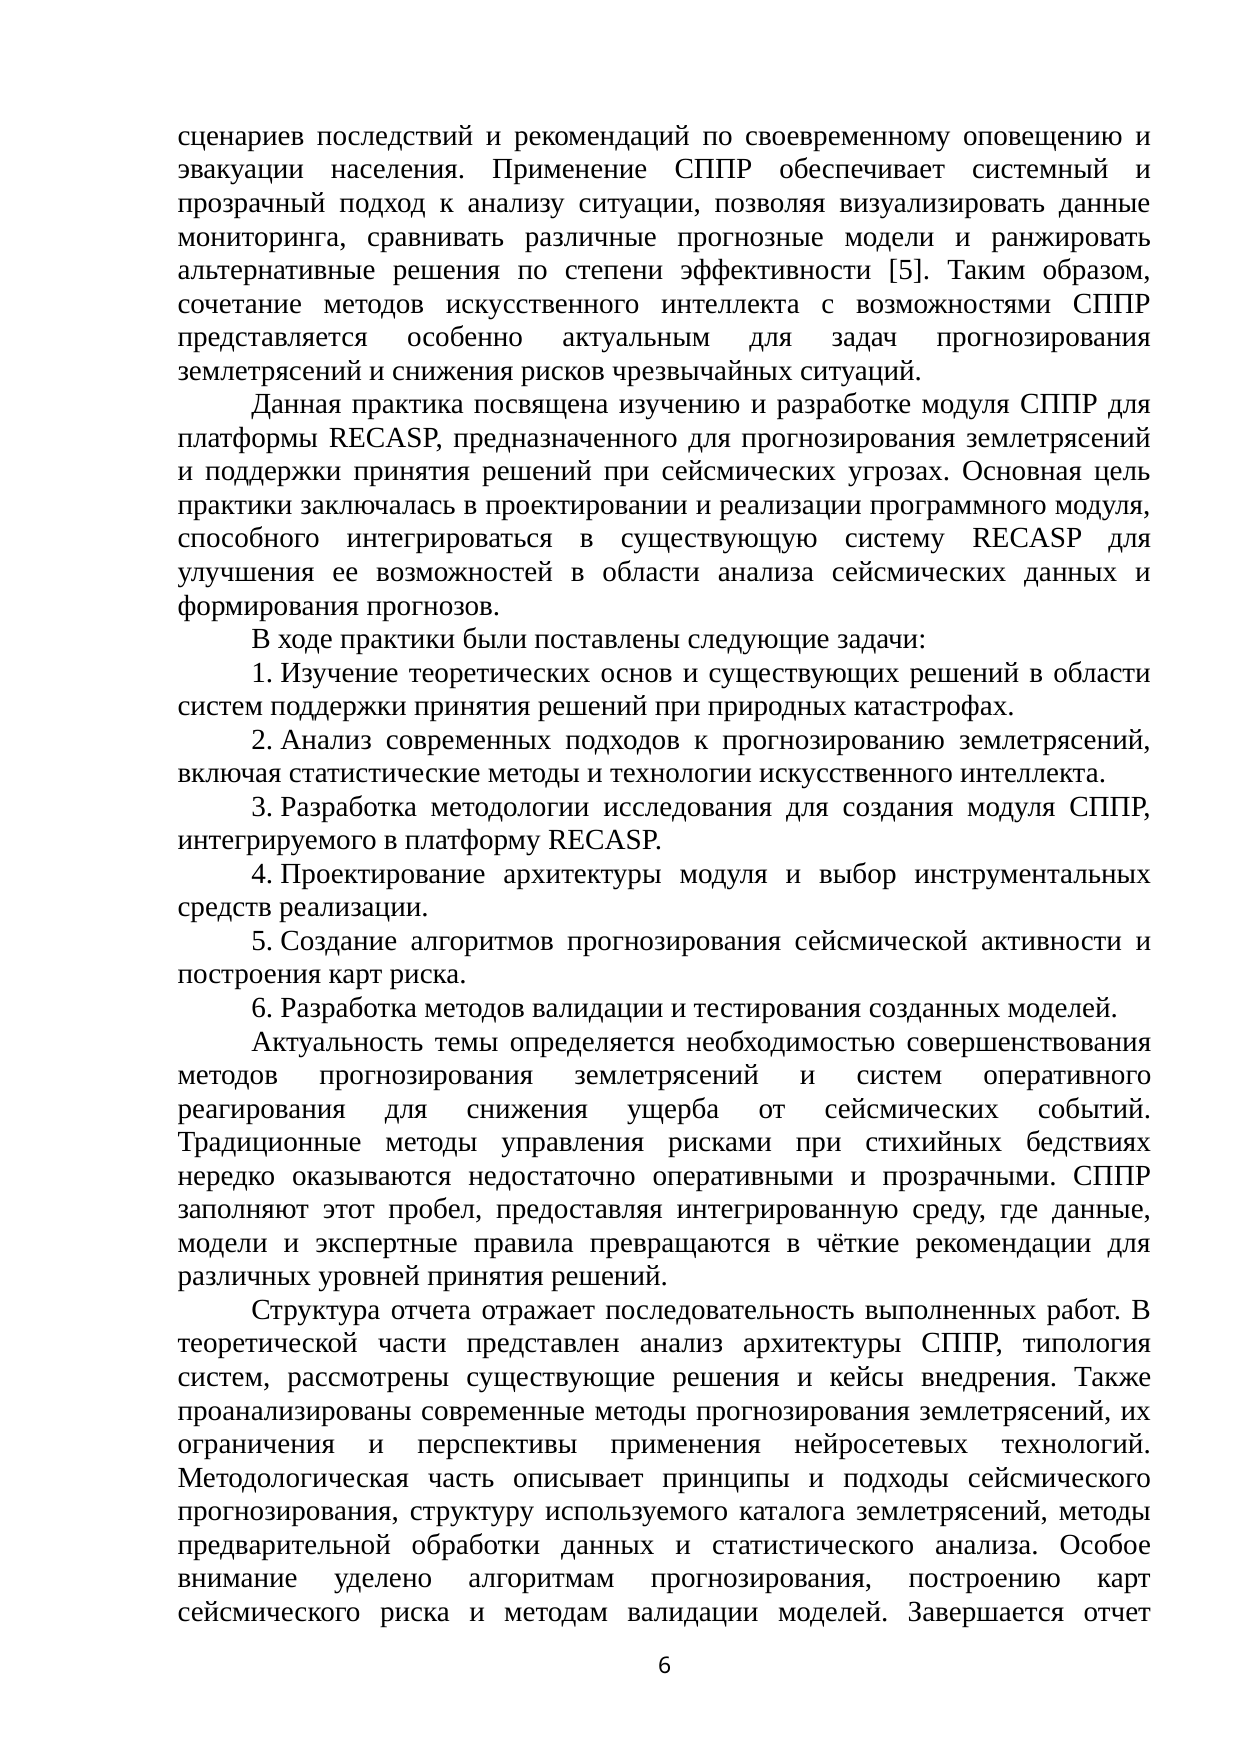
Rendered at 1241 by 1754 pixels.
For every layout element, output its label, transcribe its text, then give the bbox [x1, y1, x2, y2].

list Разработка методов валидации и тестирования созданных моделей. [177, 990, 1152, 1024]
text В ходе практики были поставлены следующие задачи: [177, 621, 1152, 655]
text Актуальность темы определяется необходимостью совершенствования методов прогнозирования землетрясений и систем оперативного реагирования для снижения ущерба от сейсмических событий. Традиционные методы управления рисками при стихийных бедствиях нередко оказываются недостаточно оперативными и прозрачными. СППР заполняют этот пробел, предоставляя интегрированную среду, где данные, модели и экспертные правила превращаются в чёткие рекомендации для различных уровней принятия решений. [177, 1024, 1152, 1292]
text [177, 118, 1152, 386]
list Анализ современных подходов к прогнозированию землетрясений, включая статистические методы и технологии искусственного интеллекта. [177, 722, 1152, 789]
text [177, 1292, 1152, 1627]
list Изучение теоретических основ и существующих решений в области систем поддержки принятия решений при природных катастрофах. [177, 655, 1152, 722]
list Проектирование архитектуры модуля и выбор инструментальных средств реализации. [177, 856, 1152, 923]
list Создание алгоритмов прогнозирования сейсмической активности и построения карт риска. [177, 923, 1152, 990]
text Данная практика посвящена изучению и разработке модуля СППР для платформы RECASP, предназначенного для прогнозирования землетрясений и поддержки принятия решений при сейсмических угрозах. Основная цель практики заключалась в проектировании и реализации программного модуля, способного интегрироваться в существующую систему RECASP для улучшения ее возможностей в области анализа сейсмических данных и формирования прогнозов. [177, 386, 1152, 621]
list Разработка методологии исследования для создания модуля СППР, интегрируемого в платформу RECASP. [177, 789, 1152, 856]
